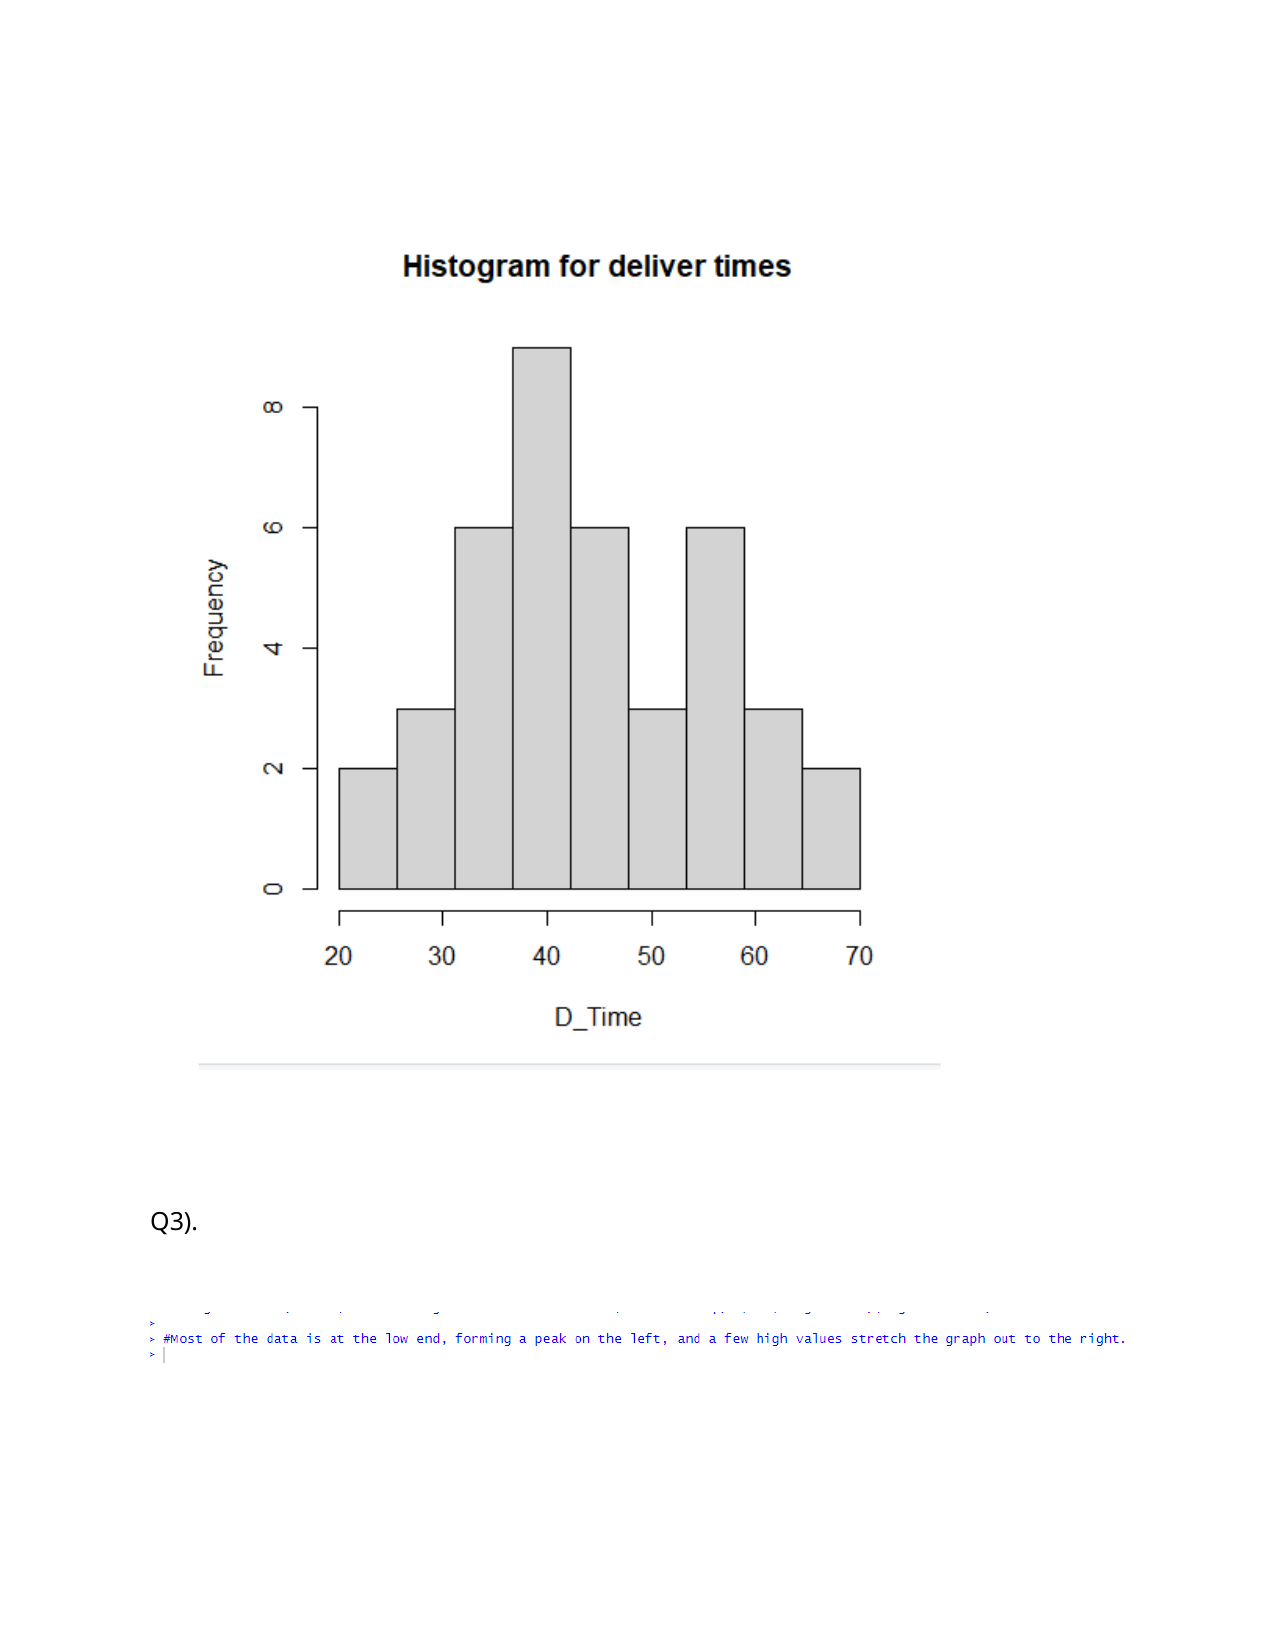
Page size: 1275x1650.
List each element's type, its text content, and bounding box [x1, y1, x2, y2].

picture [198, 205, 941, 1070]
text Q3). [150, 1203, 1125, 1237]
picture [150, 1312, 1125, 1368]
